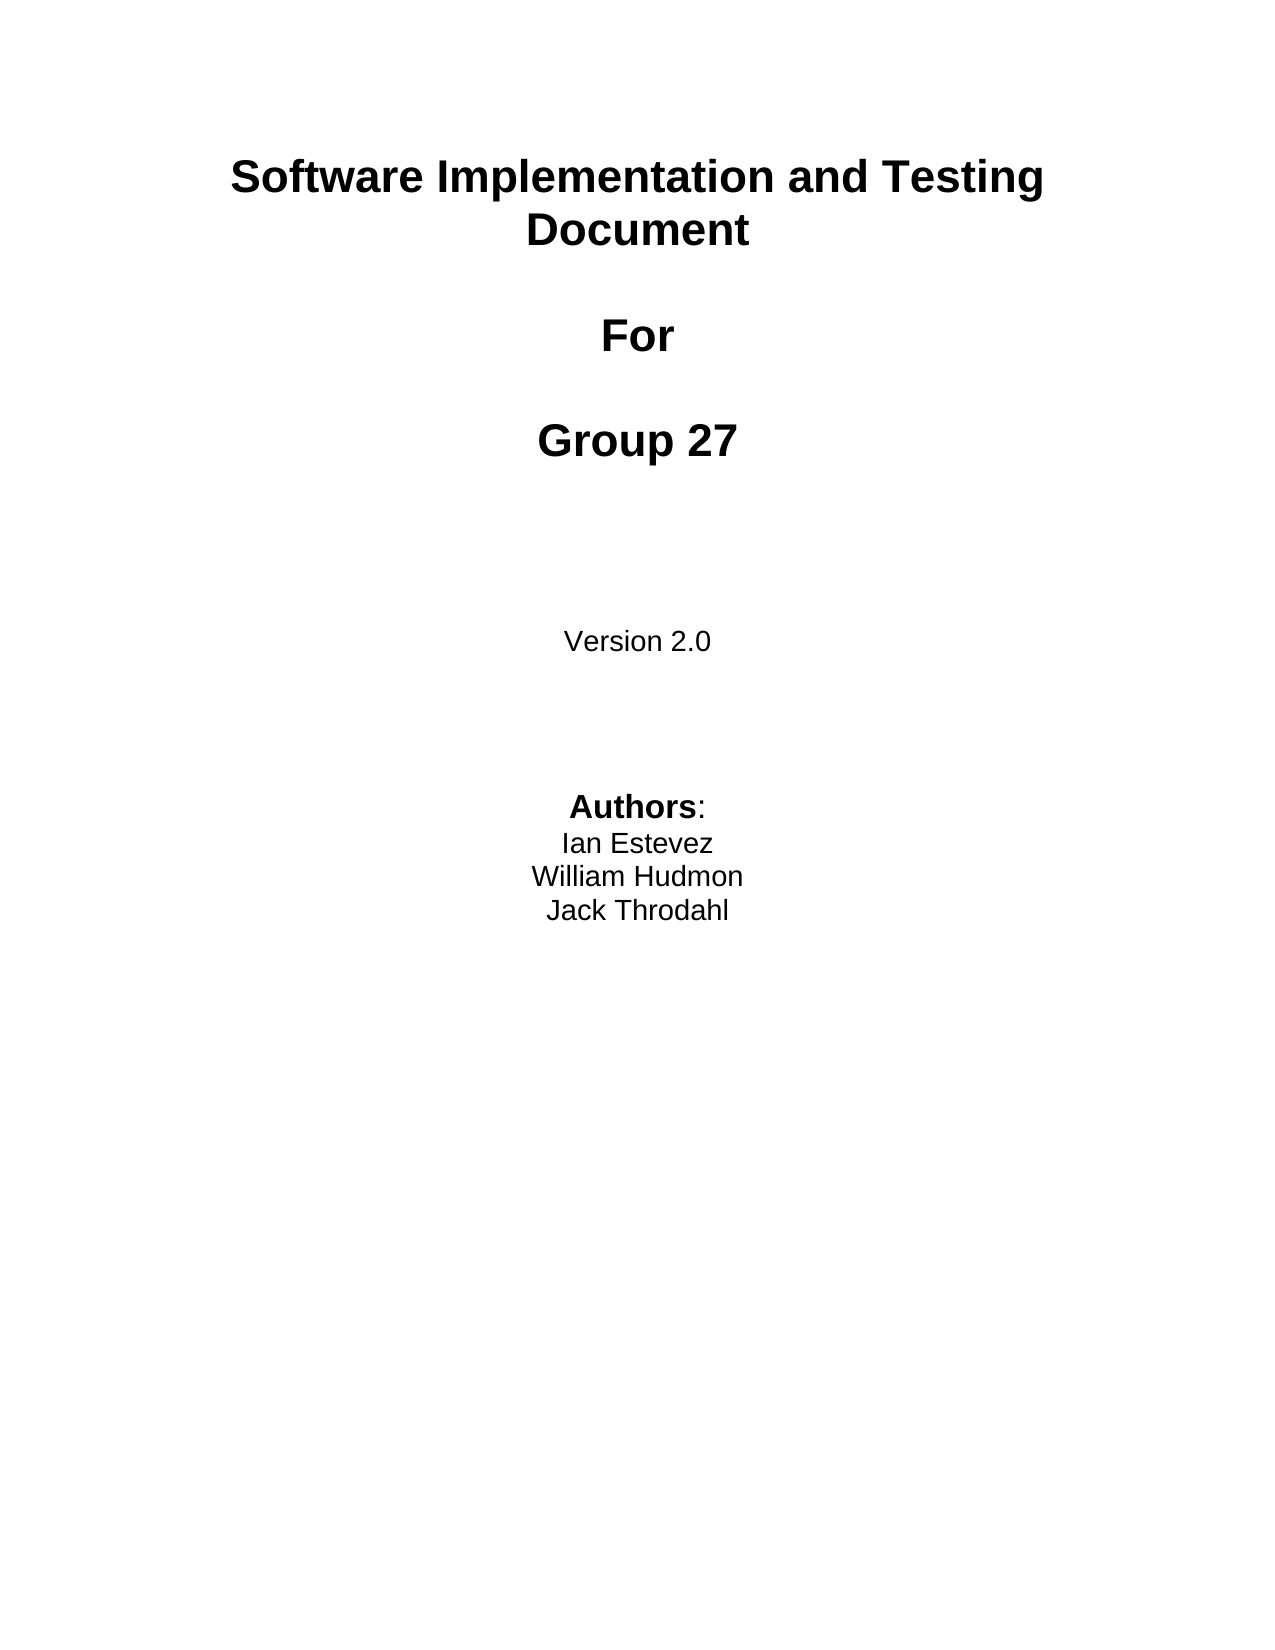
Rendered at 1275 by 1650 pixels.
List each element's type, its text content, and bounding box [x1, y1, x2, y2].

text William Hudmon [187, 859, 1087, 893]
text Ian Estevez [187, 826, 1087, 859]
text Group 27 [187, 413, 1087, 466]
text Software Implementation and Testing Document [187, 150, 1087, 255]
text Jack Throdahl [187, 893, 1087, 926]
text For [187, 308, 1087, 361]
text Authors: [187, 787, 1087, 826]
text Version 2.0 [187, 624, 1087, 658]
